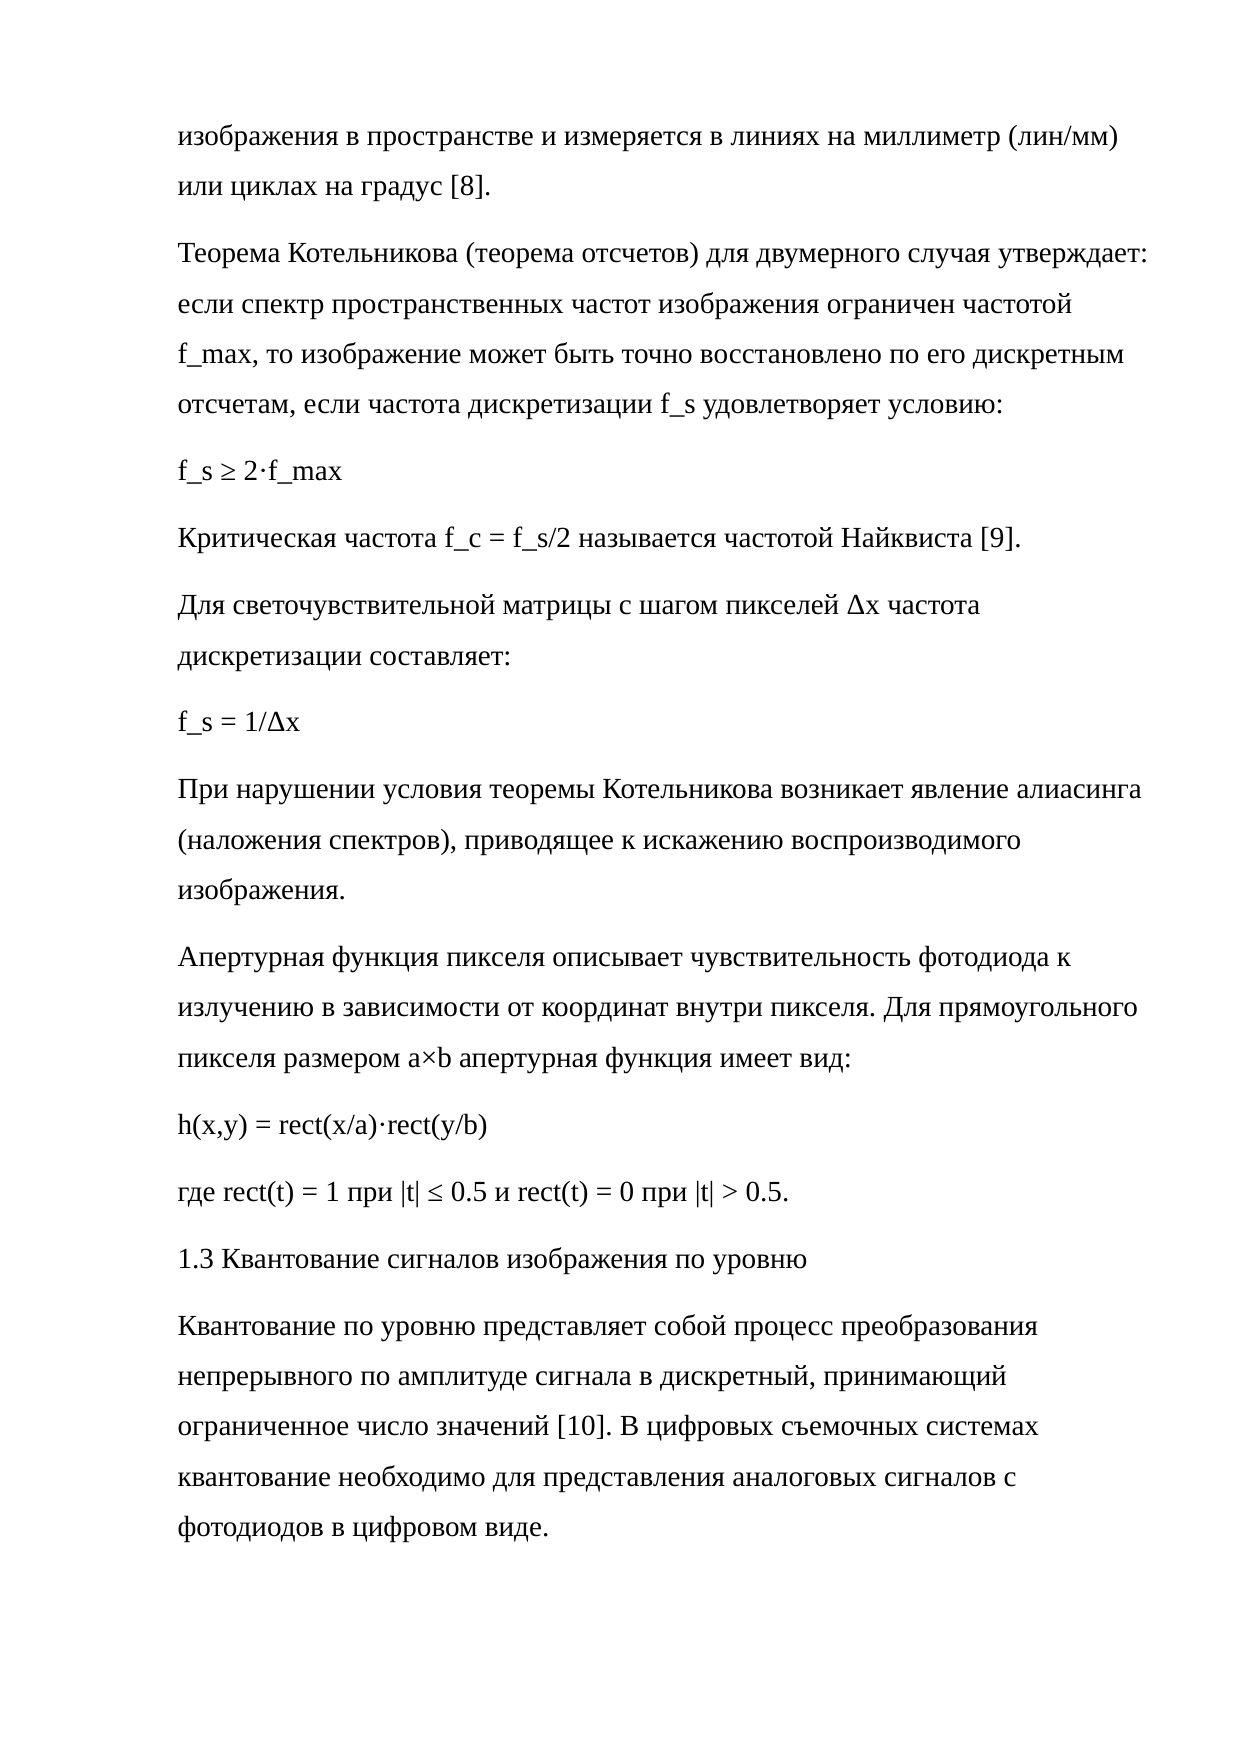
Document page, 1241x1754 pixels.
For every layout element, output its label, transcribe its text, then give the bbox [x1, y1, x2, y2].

text 1.3 Квантование сигналов изображения по уровню [177, 1241, 1152, 1274]
text Апертурная функция пикселя описывает чувствительность фотодиода к излучению в зависимости от координат внутри пикселя. Для прямоугольного пикселя размером a×b апертурная функция имеет вид: [177, 939, 1152, 1073]
text Квантование по уровню представляет собой процесс преобразования непрерывного по амплитуде сигнала в дискретный, принимающий ограниченное число значений [10]. В цифровых съемочных системах квантование необходимо для представления аналоговых сигналов с фотодиодов в цифровом виде. [177, 1308, 1152, 1542]
text Критическая частота f_c = f_s/2 называется частотой Найквиста [9]. [177, 520, 1152, 554]
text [177, 118, 1152, 202]
text f_s ≥ 2·f_max [177, 453, 1152, 487]
text f_s = 1/Δx [177, 704, 1152, 738]
text h(x,y) = rect(x/a)·rect(y/b) [177, 1107, 1152, 1140]
text При нарушении условия теоремы Котельникова возникает явление алиасинга (наложения спектров), приводящее к искажению воспроизводимого изображения. [177, 772, 1152, 906]
text Для светочувствительной матрицы с шагом пикселей Δx частота дискретизации составляет: [177, 587, 1152, 671]
text где rect(t) = 1 при |t| ≤ 0.5 и rect(t) = 0 при |t| > 0.5. [177, 1174, 1152, 1207]
text Теорема Котельникова (теорема отсчетов) для двумерного случая утверждает: если спектр пространственных частот изображения ограничен частотой f_max, то изображение может быть точно восстановлено по его дискретным отсчетам, если частота дискретизации f_s удовлетворяет условию: [177, 235, 1152, 420]
